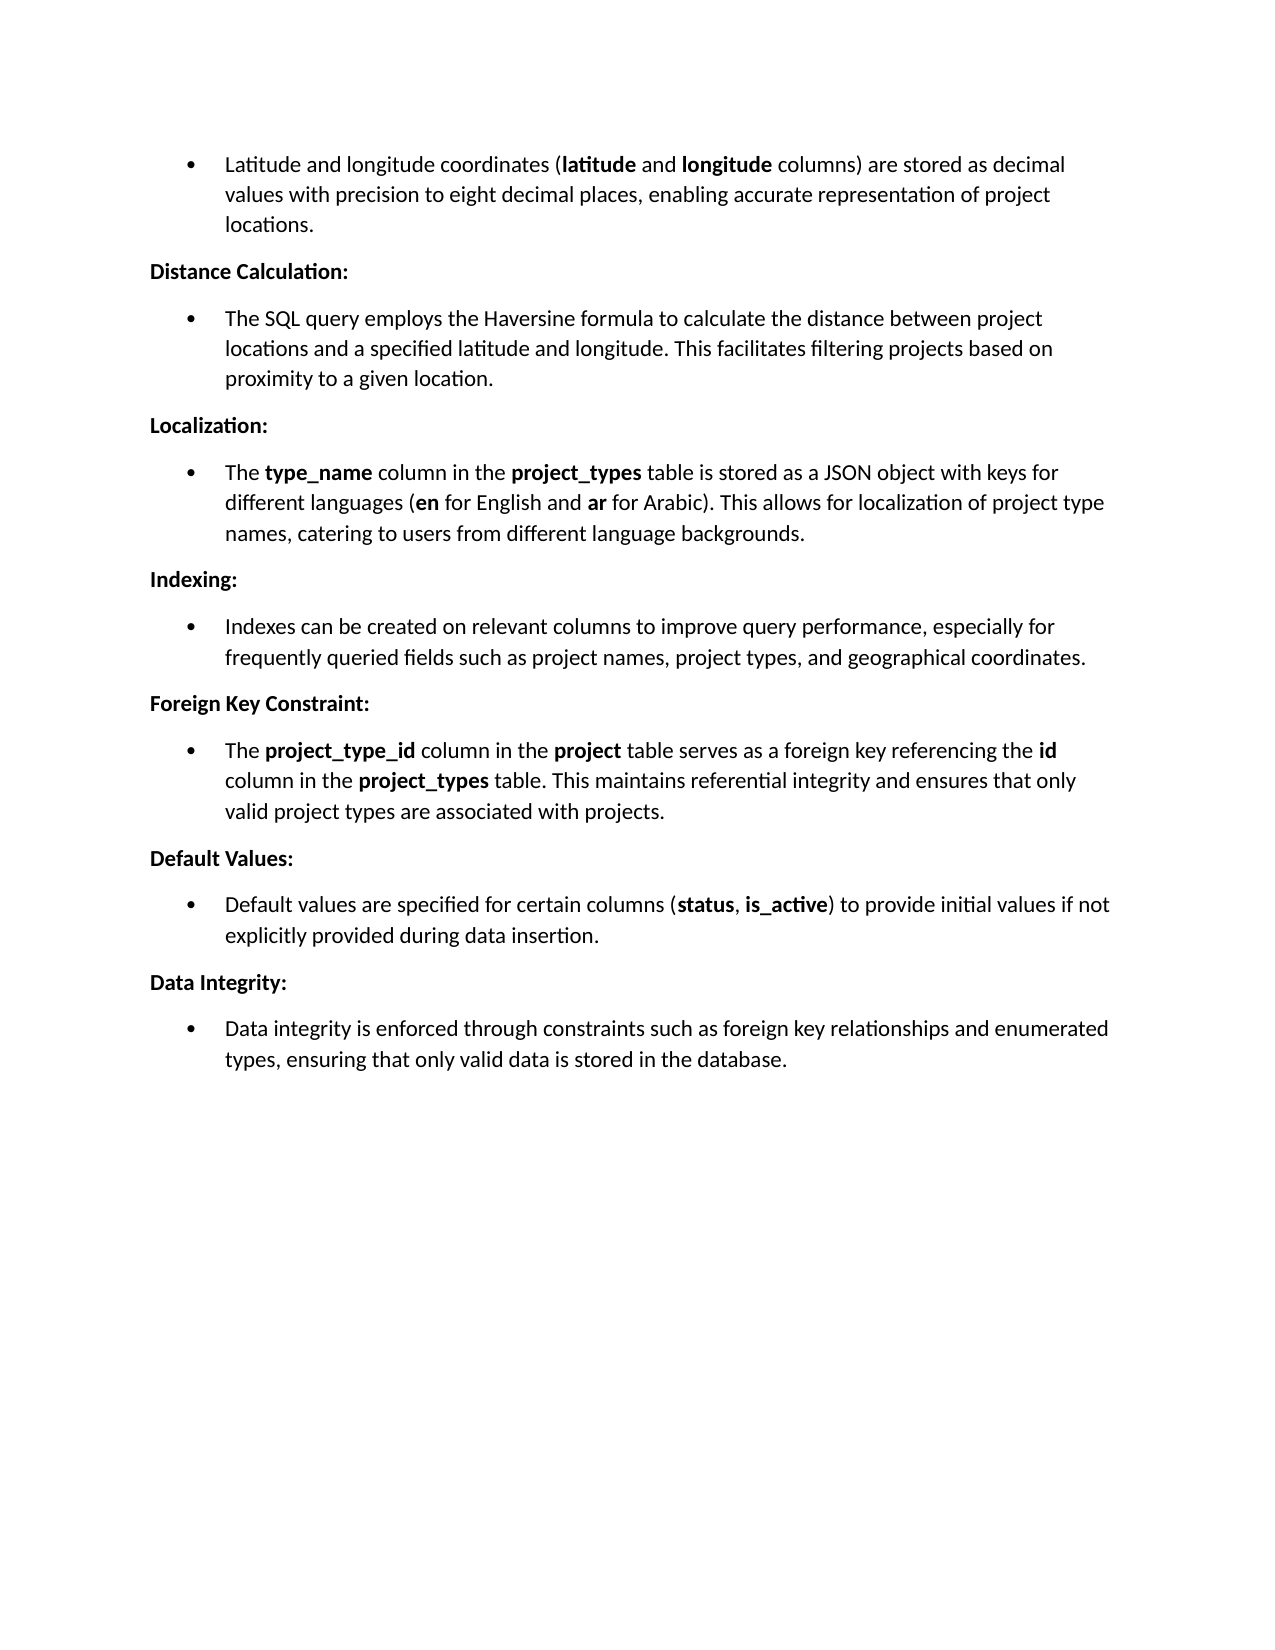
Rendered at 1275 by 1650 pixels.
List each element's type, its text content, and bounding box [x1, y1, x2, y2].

list The SQL query employs the Haversine formula to calculate the distance between project locations and a specified latitude and longitude. This facilitates filtering projects based on proximity to a given location. [187, 304, 1125, 393]
text Foreign Key Constraint: [150, 689, 1125, 718]
list Indexes can be created on relevant columns to improve query performance, especially for frequently queried fields such as project names, project types, and geographical coordinates. [187, 612, 1125, 671]
list Default values are specified for certain columns (status, is_active) to provide initial values if not explicitly provided during data insertion. [187, 891, 1125, 949]
text Localization: [150, 411, 1125, 439]
text Data Integrity: [150, 968, 1125, 996]
text Distance Calculation: [150, 257, 1125, 285]
text Default Values: [150, 844, 1125, 872]
list Latitude and longitude coordinates (latitude and longitude columns) are stored as decimal values with precision to eight decimal places, enabling accurate representation of project locations. [187, 150, 1125, 238]
list The type_name column in the project_types table is stored as a JSON object with keys for different languages (en for English and ar for Arabic). This allows for localization of project type names, catering to users from different language backgrounds. [187, 458, 1125, 547]
list The project_type_id column in the project table serves as a foreign key referencing the id column in the project_types table. This maintains referential integrity and ensures that only valid project types are associated with projects. [187, 736, 1125, 825]
list Data integrity is enforced through constraints such as foreign key relationships and enumerated types, ensuring that only valid data is stored in the database. [187, 1014, 1125, 1073]
text Indexing: [150, 566, 1125, 594]
